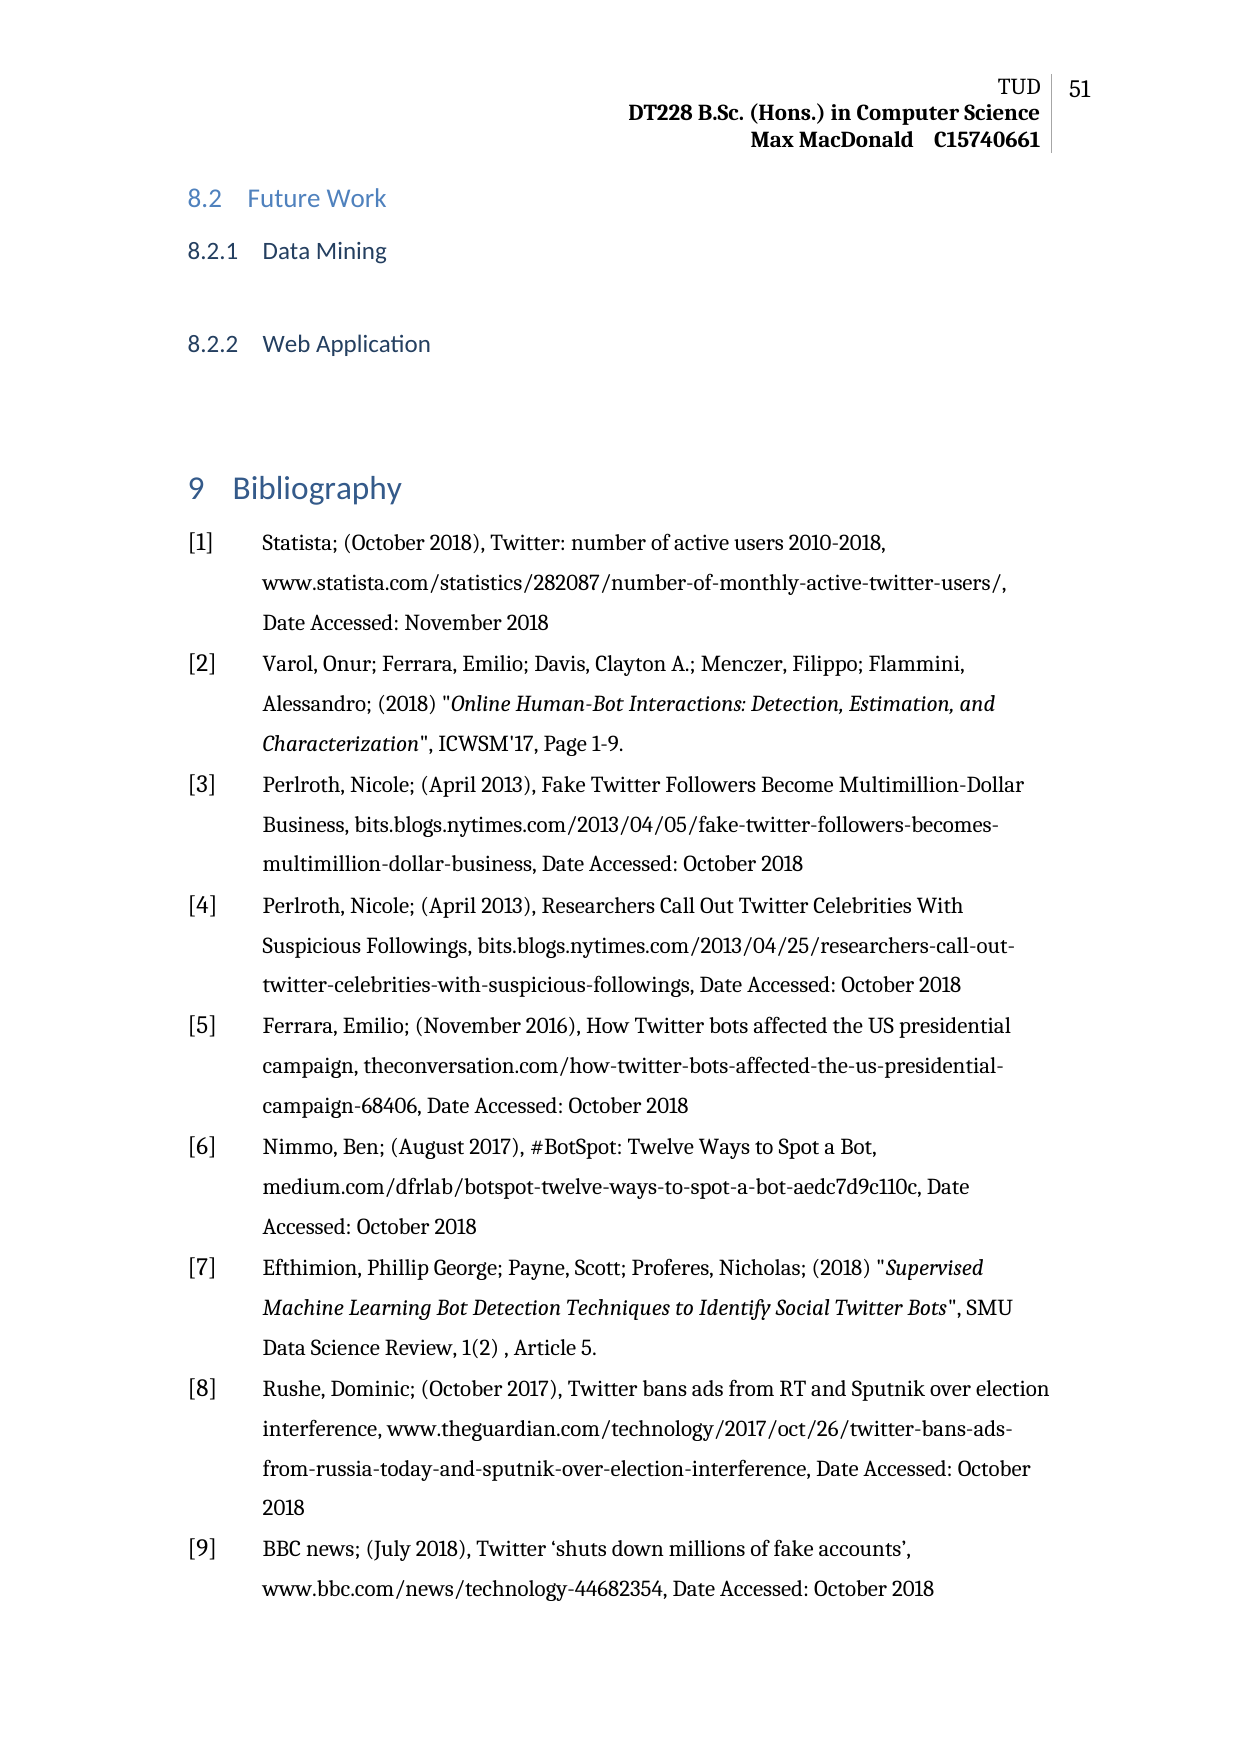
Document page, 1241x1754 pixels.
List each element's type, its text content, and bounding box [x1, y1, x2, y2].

subtitle Bibliography [187, 467, 1053, 508]
subtitle Data Mining [187, 235, 1053, 266]
list Ferrara, Emilio; (November 2016), How Twitter bots affected the US presidential campaign, theconversation.com/how-twitter-bots-affected-the-us-presidential-campaign-68406, Date Accessed: October 2018 [187, 1011, 1053, 1119]
list Varol, Onur; Ferrara, Emilio; Davis, Clayton A.; Menczer, Filippo; Flammini, Alessandro; (2018) "Online Human-Bot Interactions: Detection, Estimation, and Characterization", ICWSM'17, Page 1-9. [187, 649, 1053, 757]
list Perlroth, Nicole; (April 2013), Researchers Call Out Twitter Celebrities With Suspicious Followings, bits.blogs.nytimes.com/2013/04/25/researchers-call-out-twitter-celebrities-with-suspicious-followings, Date Accessed: October 2018 [187, 891, 1053, 998]
list Statista; (October 2018), Twitter: number of active users 2010-2018, www.statista.com/statistics/282087/number-of-monthly-active-twitter-users/, Date Accessed: November 2018 [187, 528, 1053, 636]
list Rushe, Dominic; (October 2017), Twitter bans ads from RT and Sputnik over election interference, www.theguardian.com/technology/2017/oct/26/twitter-bans-ads-from-russia-today-and-sputnik-over-election-interference, Date Accessed: October 2018 [187, 1374, 1053, 1521]
list Nimmo, Ben; (August 2017), #BotSpot: Twelve Ways to Spot a Bot, medium.com/dfrlab/botspot-twelve-ways-to-spot-a-bot-aedc7d9c110c, Date Accessed: October 2018 [187, 1132, 1053, 1240]
list Perlroth, Nicole; (April 2013), Fake Twitter Followers Become Multimillion-Dollar Business, bits.blogs.nytimes.com/2013/04/05/fake-twitter-followers-becomes-multimillion-dollar-business, Date Accessed: October 2018 [187, 770, 1053, 877]
subtitle Web Application [187, 328, 1053, 359]
list BBC news; (July 2018), Twitter ‘shuts down millions of fake accounts’, www.bbc.com/news/technology-44682354, Date Accessed: October 2018 [187, 1534, 1053, 1602]
list Efthimion, Phillip George; Payne, Scott; Proferes, Nicholas; (2018) "Supervised Machine Learning Bot Detection Techniques to Identify Social Twitter Bots", SMU Data Science Review, 1(2) , Article 5. [187, 1253, 1053, 1361]
subtitle Future Work [187, 182, 1053, 214]
